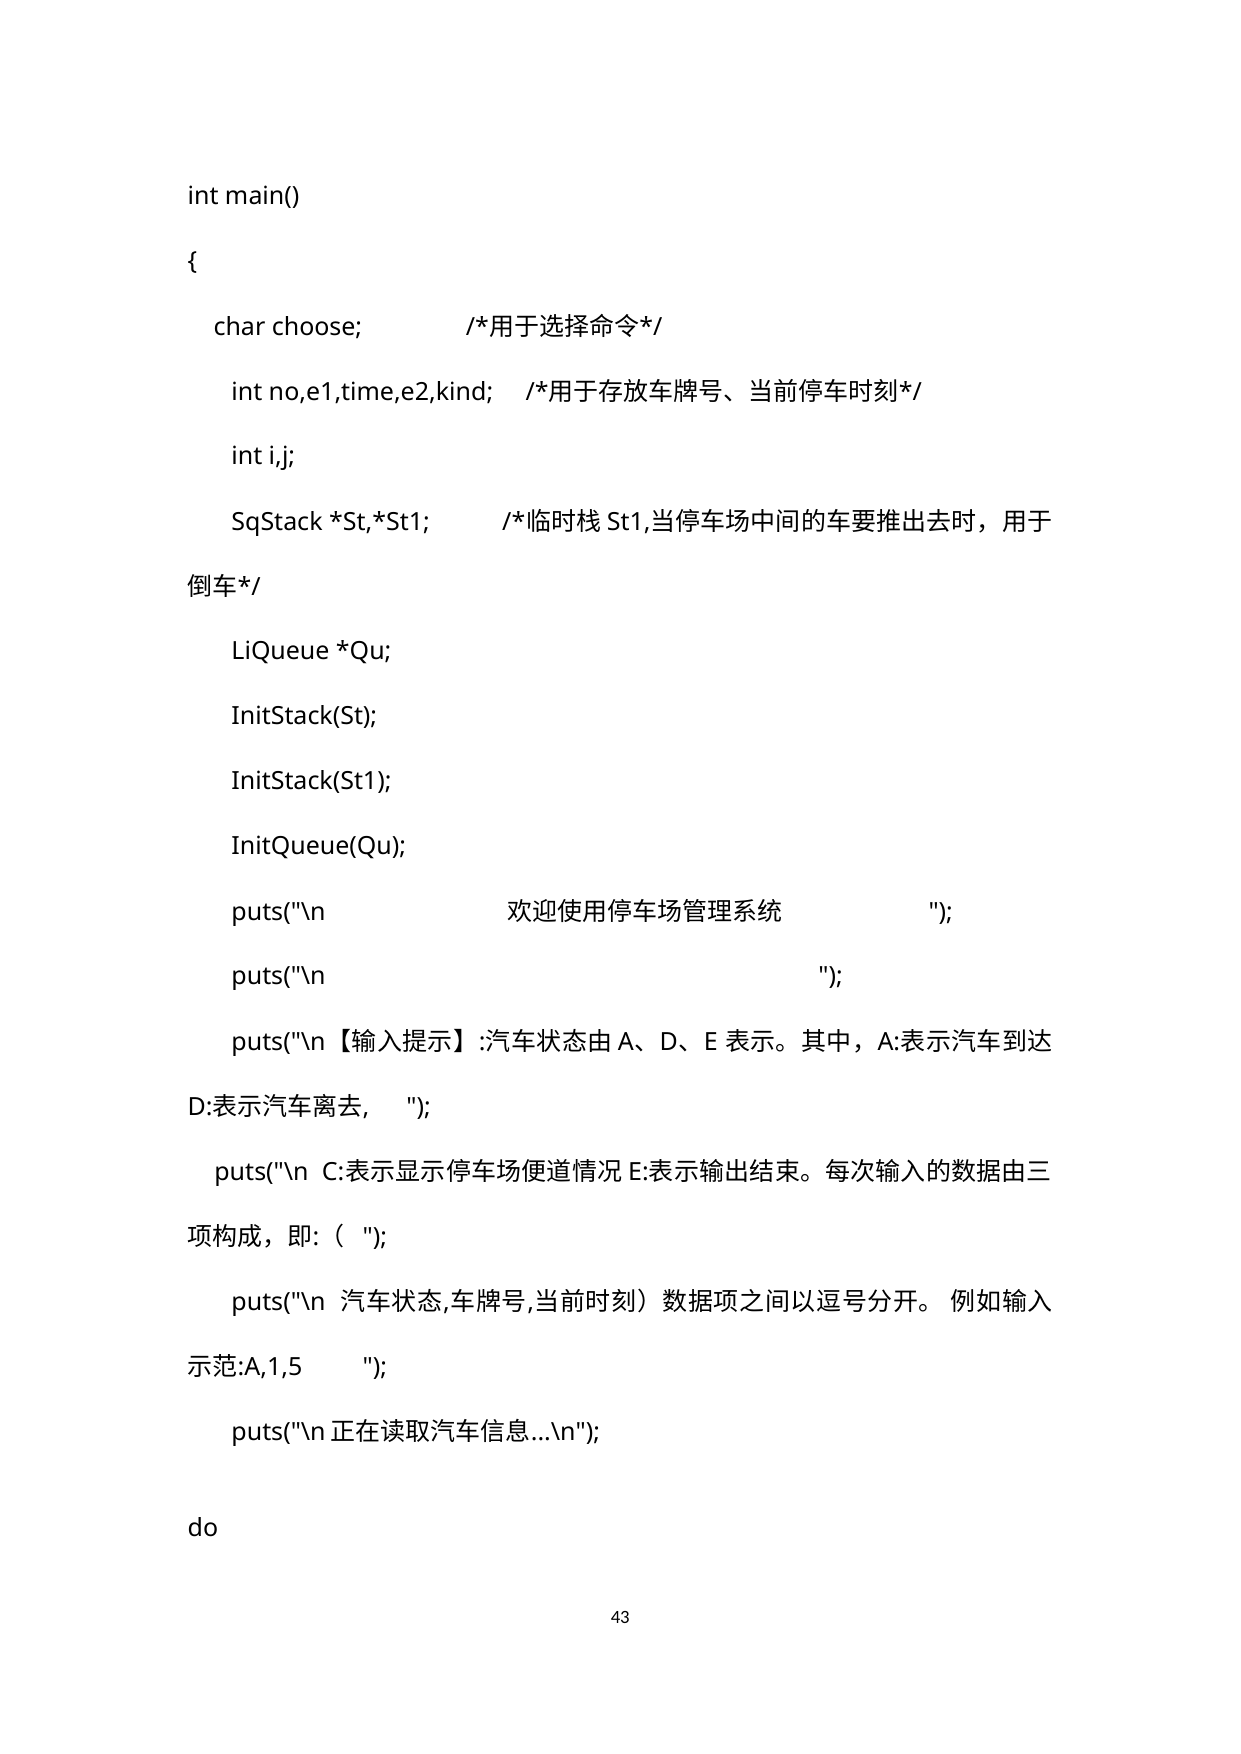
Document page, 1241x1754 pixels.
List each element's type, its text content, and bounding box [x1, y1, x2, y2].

text int i,j; [187, 422, 1053, 487]
text do [187, 1494, 1053, 1559]
text int main() [187, 162, 1053, 227]
text InitQueue(Qu); [187, 812, 1053, 877]
text InitStack(St1); [187, 747, 1053, 812]
text SqStack *St,*St1; /*临时栈St1,当停车场中间的车要推出去时，用于倒车*/ [187, 487, 1053, 617]
text puts("\n C:表示显示停车场便道情况E:表示输出结束。每次输入的数据由三项构成，即:（ "); [187, 1137, 1053, 1267]
text puts("\n 欢迎使用停车场管理系统 "); [187, 877, 1053, 942]
text puts("\n 汽车状态,车牌号,当前时刻）数据项之间以逗号分开。 例如输入示范:A,1,5 "); [187, 1267, 1053, 1397]
text puts("\n "); [187, 942, 1053, 1007]
text { [187, 227, 1053, 292]
text char choose; /*用于选择命令*/ [187, 292, 1053, 357]
text LiQueue *Qu; [187, 617, 1053, 682]
text puts("\n【输入提示】:汽车状态由A、D、E 表示。其中，A:表示汽车到达 D:表示汽车离去, "); [187, 1007, 1053, 1137]
text int no,e1,time,e2,kind; /*用于存放车牌号、当前停车时刻*/ [187, 357, 1053, 422]
text puts("\n正在读取汽车信息...\n"); [187, 1397, 1053, 1462]
text InitStack(St); [187, 682, 1053, 747]
